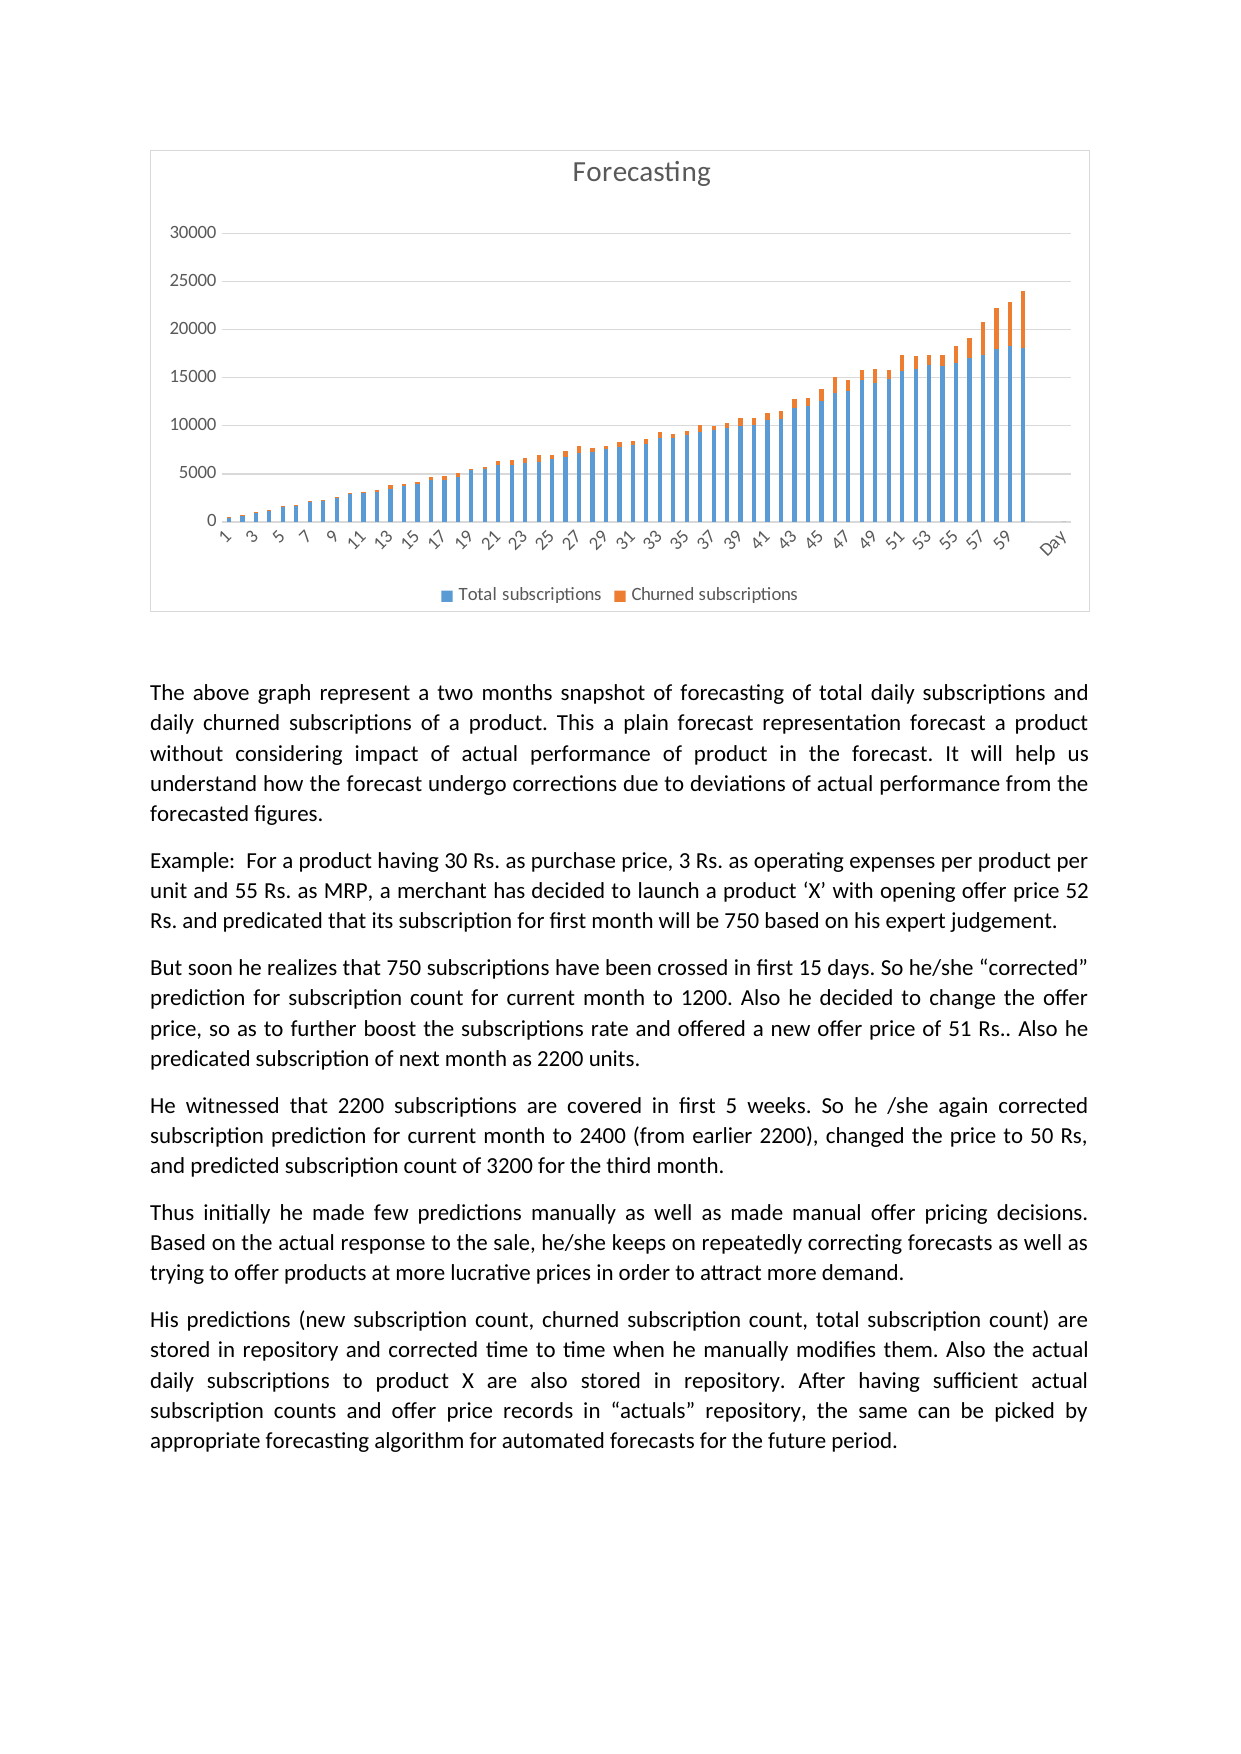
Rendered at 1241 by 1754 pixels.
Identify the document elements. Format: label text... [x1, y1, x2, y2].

text The above graph represent a two months snapshot of forecasting of total daily subscriptions and daily churned subscriptions of a product. This a plain forecast representation forecast a product without considering impact of actual performance of product in the forecast. It will help us understand how the forecast undergo corrections due to deviations of actual performance from the forecasted figures. [150, 678, 1090, 827]
text He witnessed that 2200 subscriptions are covered in first 5 weeks. So he /she again corrected subscription prediction for current month to 2400 (from earlier 2200), changed the price to 50 Rs, and predicted subscription count of 3200 for the third month. [150, 1091, 1090, 1179]
text His predictions (new subscription count, churned subscription count, total subscription count) are stored in repository and corrected time to time when he manually modifies them. Also the actual daily subscriptions to product X are also stored in repository. After having sufficient actual subscription counts and offer price records in “actuals” repository, the same can be picked by appropriate forecasting algorithm for automated forecasts for the future period. [150, 1305, 1090, 1454]
text Example: For a product having 30 Rs. as purchase price, 3 Rs. as operating expenses per product per unit and 55 Rs. as MRP, a merchant has decided to launch a product ‘X’ with opening offer price 52 Rs. and predicated that its subscription for first month will be 750 based on his expert judgement. [150, 846, 1090, 934]
text But soon he realizes that 750 subscriptions have been crossed in first 15 days. So he/she “corrected” prediction for subscription count for current month to 1200. Also he decided to change the offer price, so as to further boost the subscriptions rate and offered a new offer price of 51 Rs.. Also he predicated subscription of next month as 2200 units. [150, 953, 1090, 1072]
